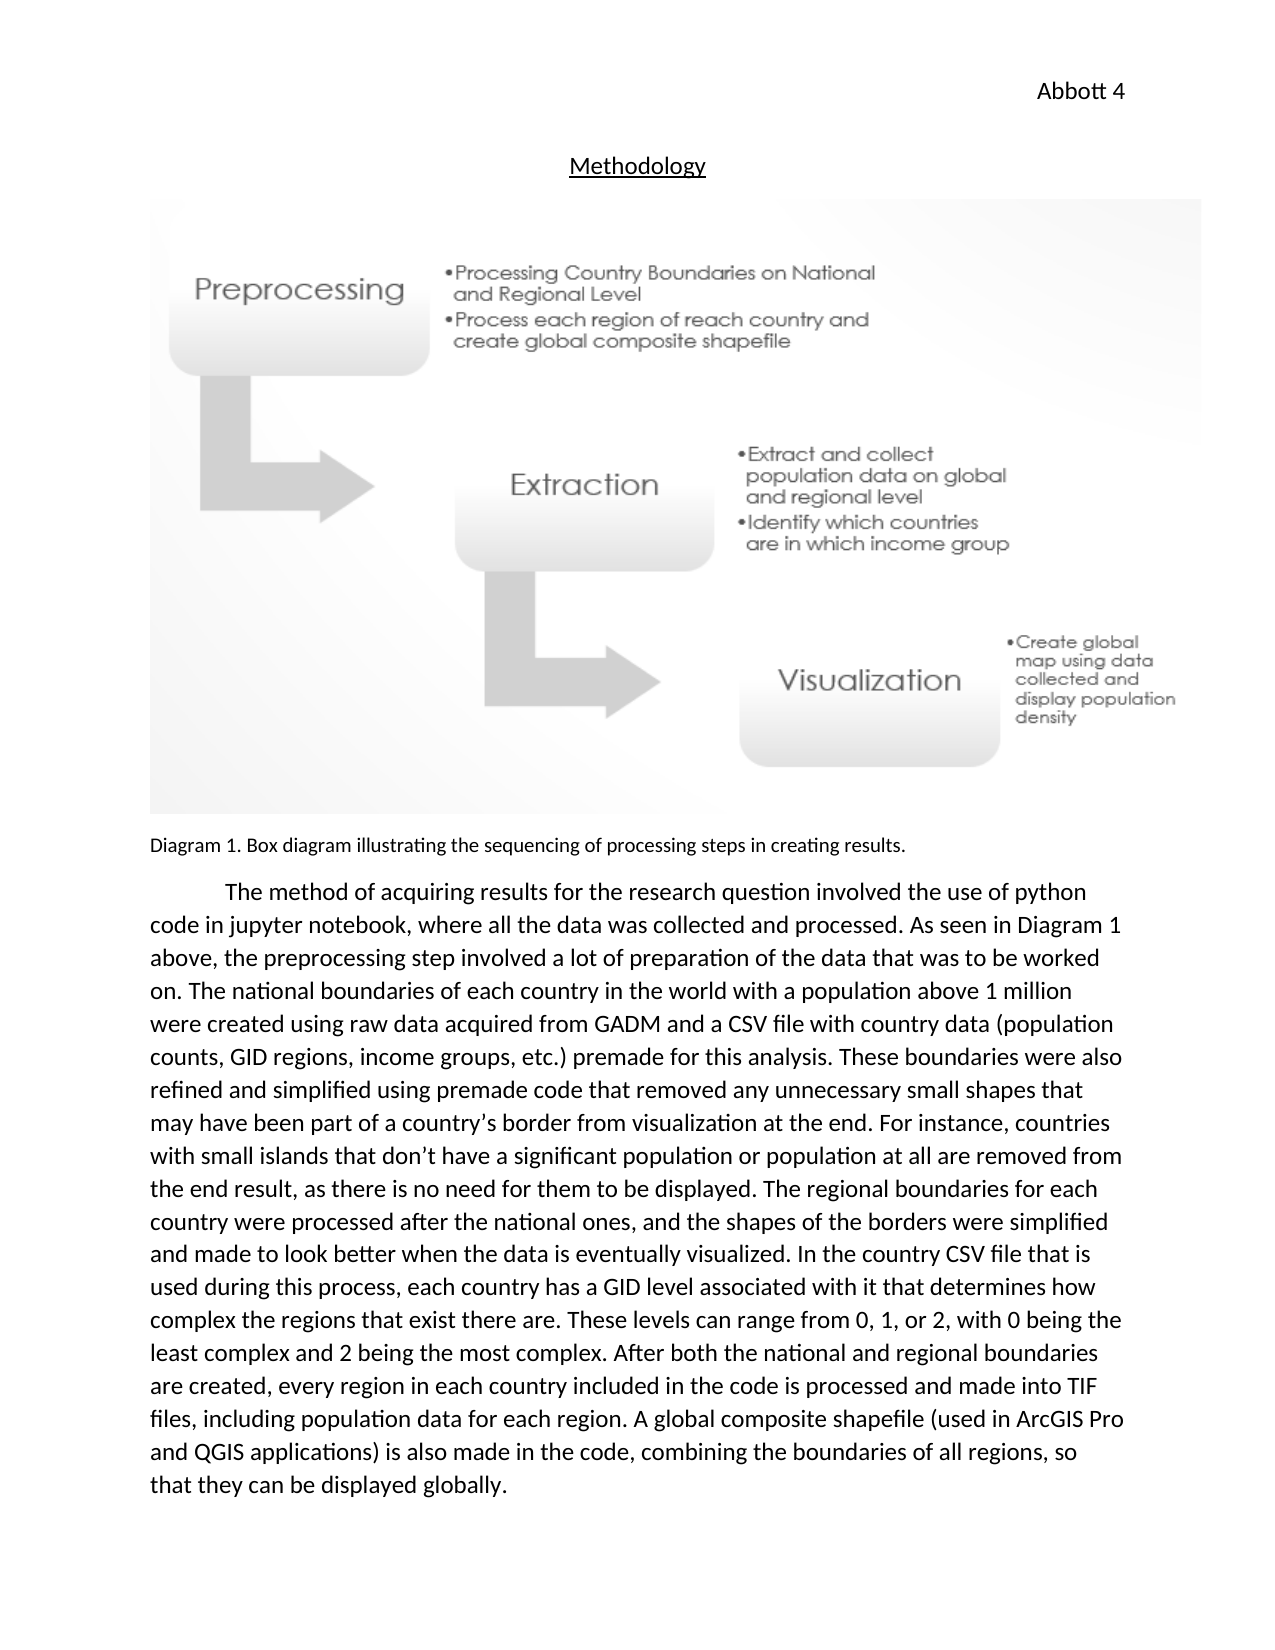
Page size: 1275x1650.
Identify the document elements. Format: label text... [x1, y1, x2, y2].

text Methodology [150, 150, 1125, 181]
text The method of acquiring results for the research question involved the use of python code in jupyter notebook, where all the data was collected and processed. As seen in Diagram 1 above, the preprocessing step involved a lot of preparation of the data that was to be worked on. The national boundaries of each country in the world with a population above 1 million were created using raw data acquired from GADM and a CSV file with country data (population counts, GID regions, income groups, etc.) premade for this analysis. These boundaries were also refined and simplified using premade code that removed any unnecessary small shapes that may have been part of a country’s border from visualization at the end. For instance, countries with small islands that don’t have a significant population or population at all are removed from the end result, as there is no need for them to be displayed. The regional boundaries for each country were processed after the national ones, and the shapes of the borders were simplified and made to look better when the data is eventually visualized. In the country CSV file that is used during this process, each country has a GID level associated with it that determines how complex the regions that exist there are. These levels can range from 0, 1, or 2, with 0 being the least complex and 2 being the most complex. After both the national and regional boundaries are created, every region in each country included in the code is processed and made into TIF files, including population data for each region. A global composite shapefile (used in ArcGIS Pro and QGIS applications) is also made in the code, combining the boundaries of all regions, so that they can be displayed globally. [150, 877, 1125, 1499]
picture [150, 199, 1202, 814]
text Diagram 1. Box diagram illustrating the sequencing of processing steps in creating results. [150, 832, 1125, 858]
